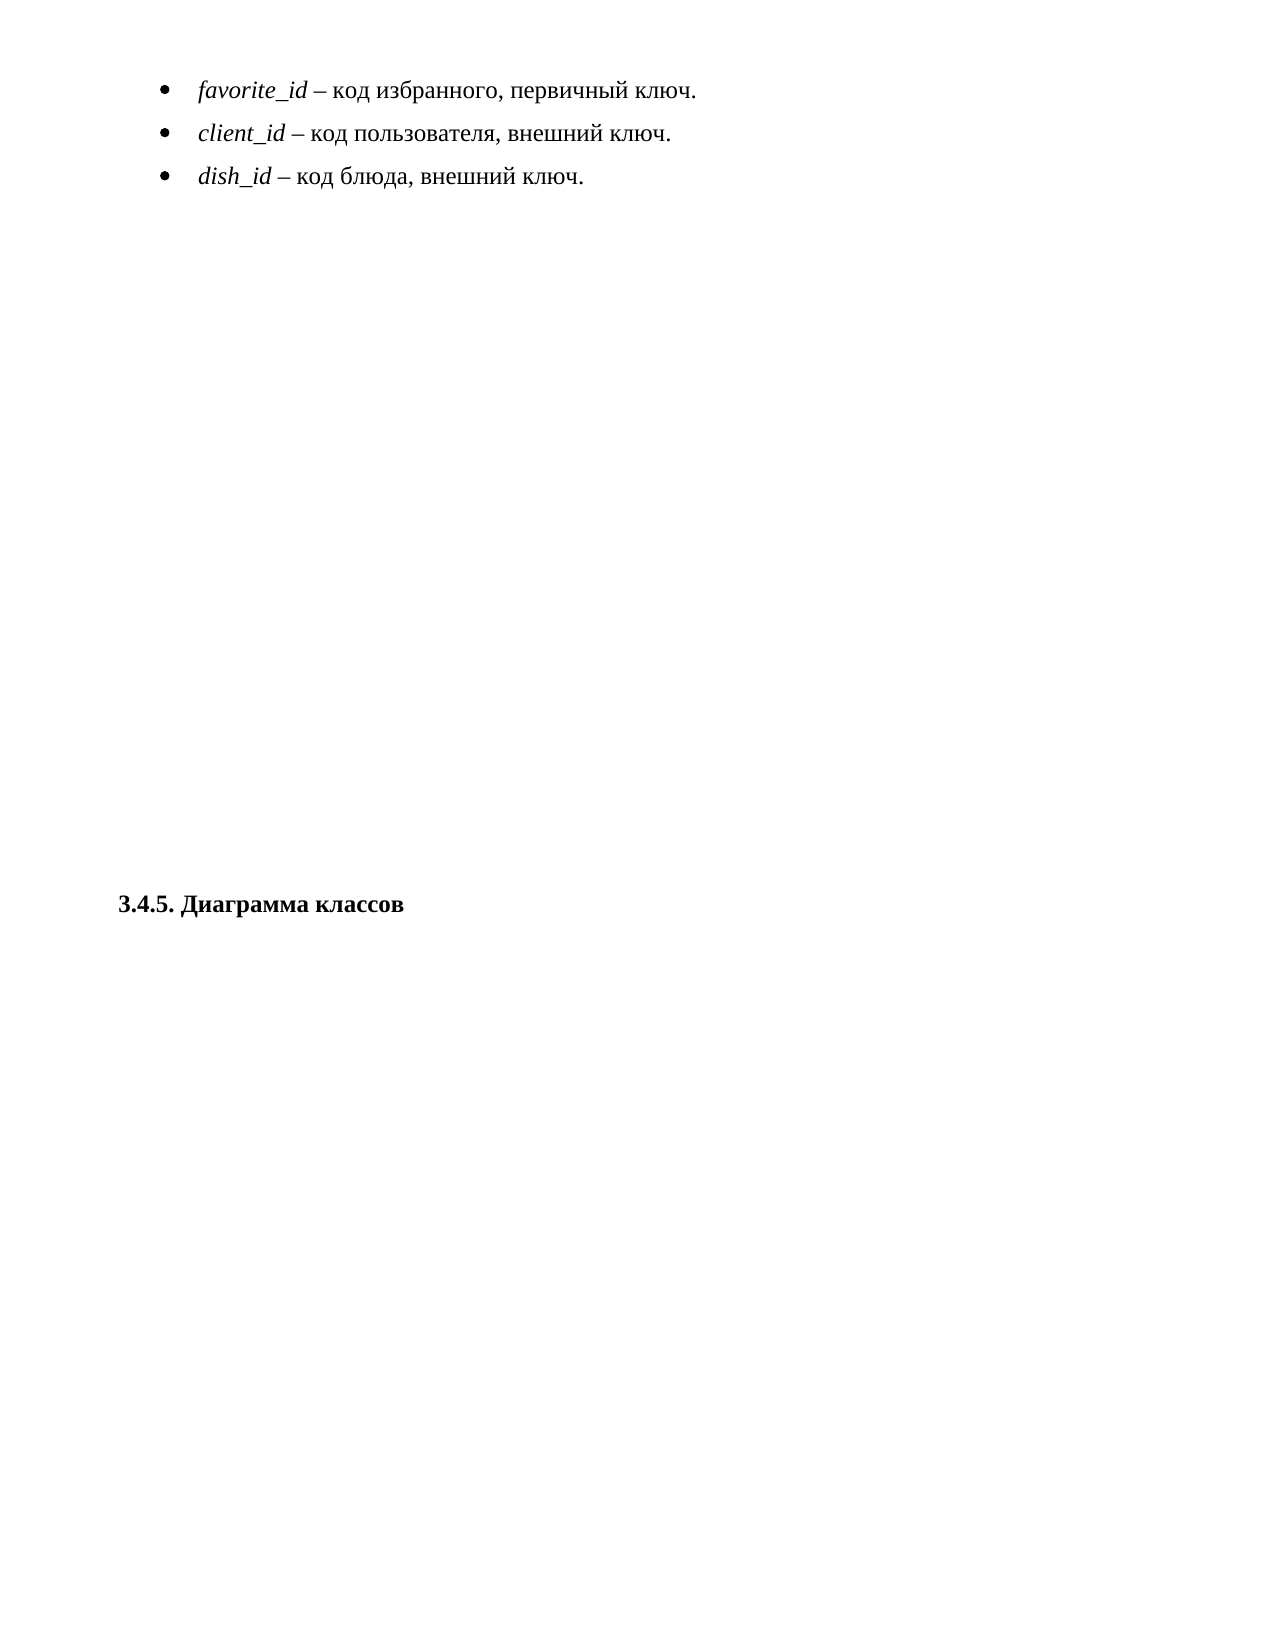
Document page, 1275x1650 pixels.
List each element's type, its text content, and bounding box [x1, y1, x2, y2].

list client_id – код пользователя, внешний ключ. [160, 118, 1200, 147]
list dish_id – код блюда, внешний ключ. [160, 161, 1200, 190]
text 3.4.5. Диаграмма классов [118, 889, 1200, 918]
list favorite_id – код избранного, первичный ключ. [160, 75, 1200, 104]
